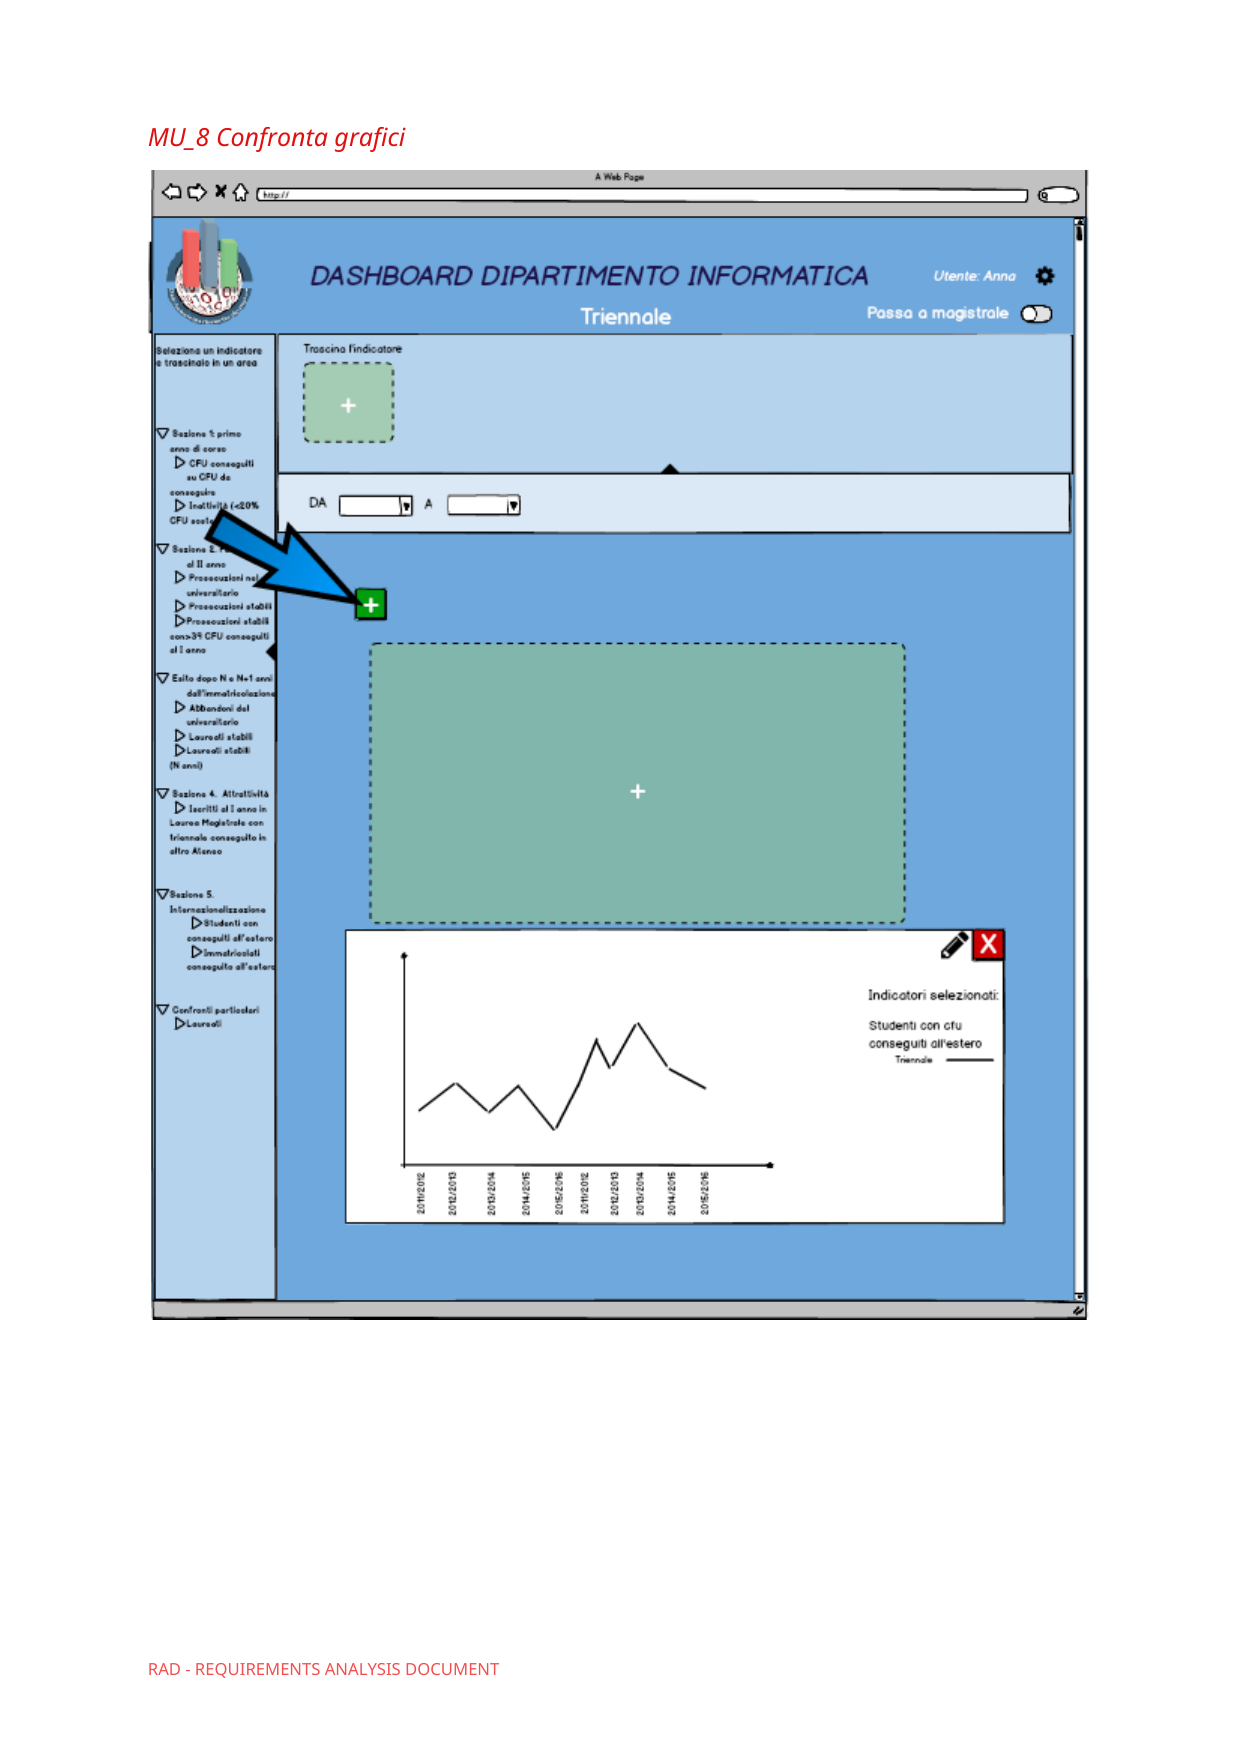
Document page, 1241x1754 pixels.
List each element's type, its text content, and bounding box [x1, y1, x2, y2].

picture [147, 170, 1093, 1320]
subtitle MU_8 Confronta grafici [148, 119, 1092, 154]
